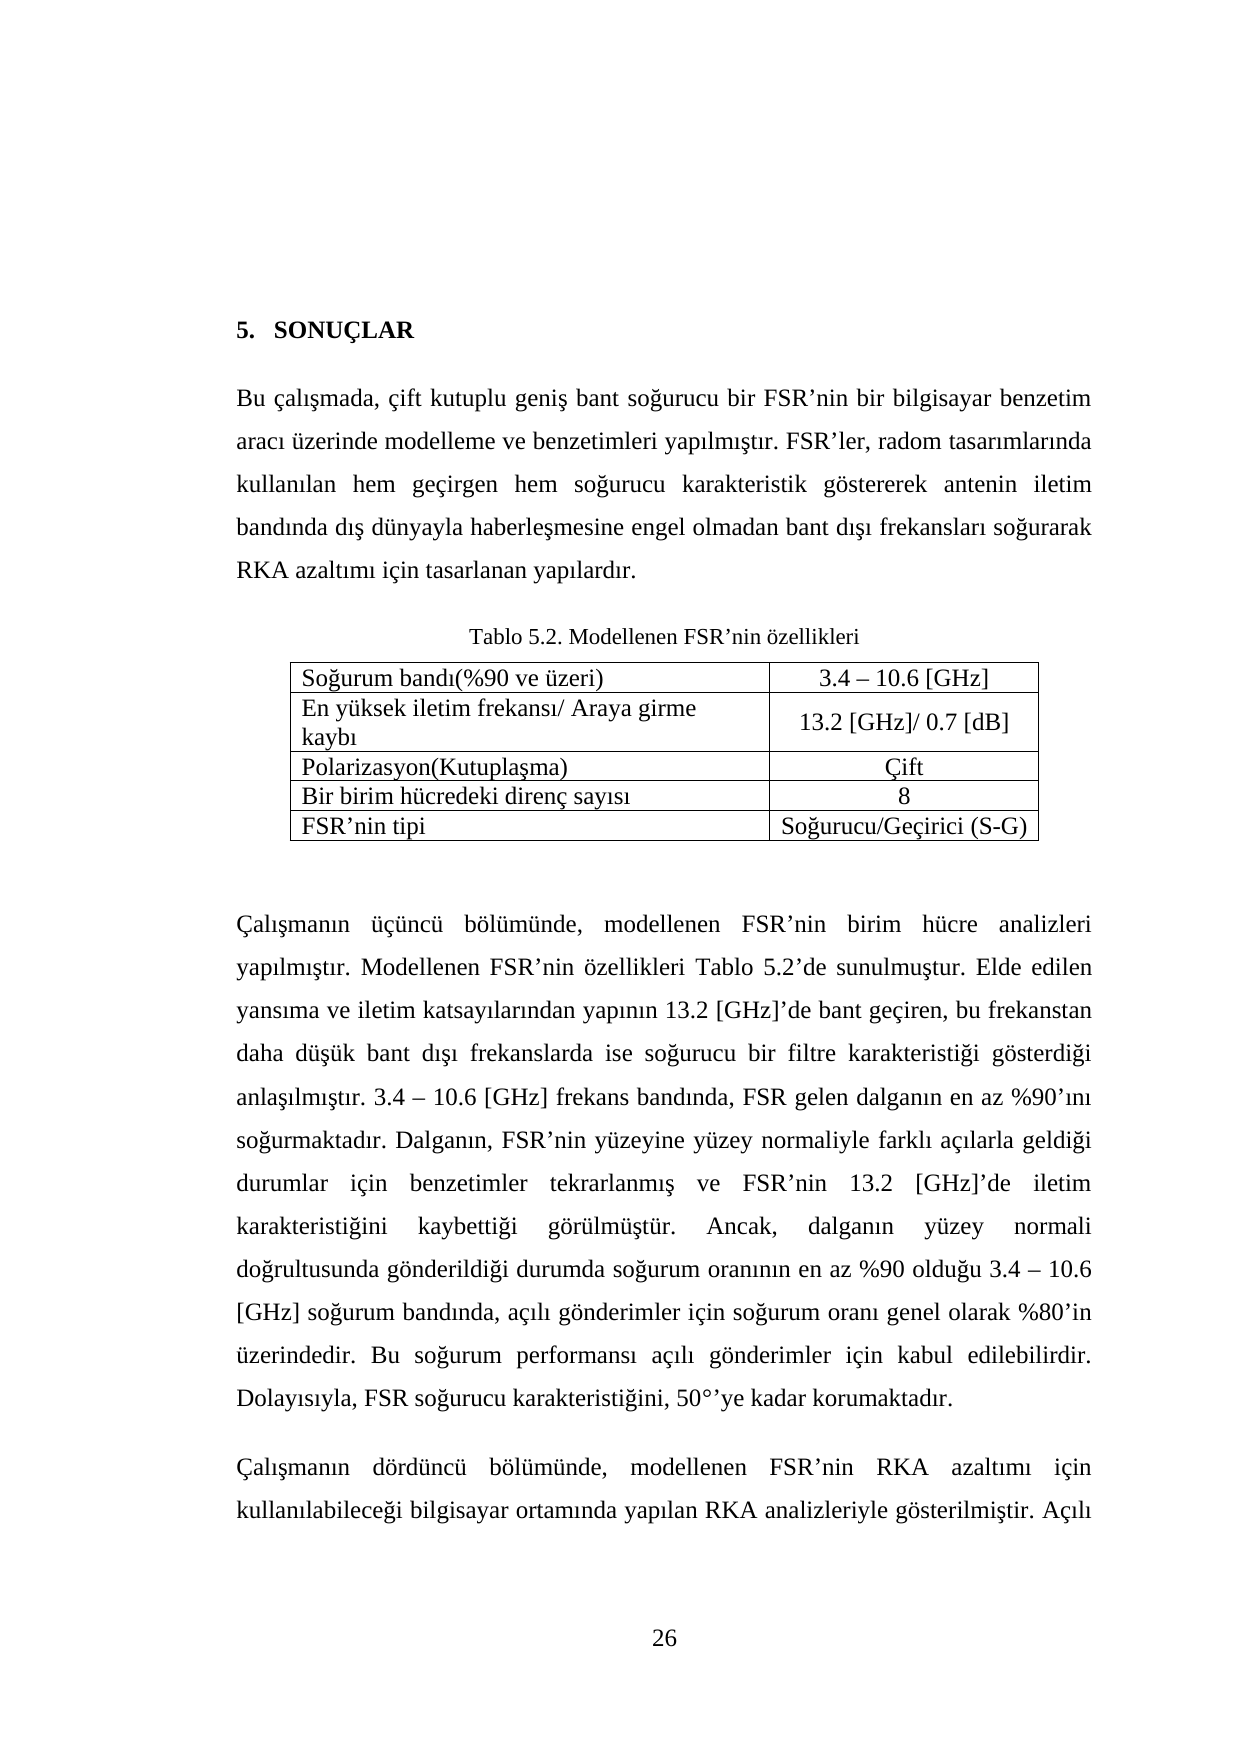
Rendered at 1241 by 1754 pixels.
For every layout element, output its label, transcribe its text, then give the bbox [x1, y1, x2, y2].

table_cell Bir birim hücredeki direnç sayısı [291, 781, 769, 810]
table_cell Çift [770, 752, 1038, 780]
subtitle SONUÇLAR [236, 315, 1092, 343]
text Bu çalışmada, çift kutuplu geniş bant soğurucu bir FSR’nin bir bilgisayar benzetim aracı üzerinde modelleme ve benzetimleri yapılmıştır. FSR’ler, radom tasarımlarında kullanılan hem geçirgen hem soğurucu karakteristik göstererek antenin iletim bandında dış dünyayla haberleşmesine engel olmadan bant dışı frekansları soğurarak RKA azaltımı için tasarlanan yapılardır. [236, 383, 1092, 584]
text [236, 1452, 1092, 1523]
table_cell 8 [770, 781, 1038, 810]
table_header Soğurum bandı(%90 ve üzeri) [291, 663, 769, 692]
table_cell En yüksek iletim frekansı/ Araya girme kaybı [291, 693, 769, 751]
table_cell 13.2 [GHz]/ 0.7 [dB] [770, 693, 1038, 751]
table_header 3.4 – 10.6 [GHz] [770, 663, 1038, 692]
table_cell Soğurucu/Geçirici (S-G) [770, 811, 1038, 840]
table_cell FSR’nin tipi [291, 811, 769, 840]
table_cell Polarizasyon(Kutuplaşma) [291, 752, 769, 780]
